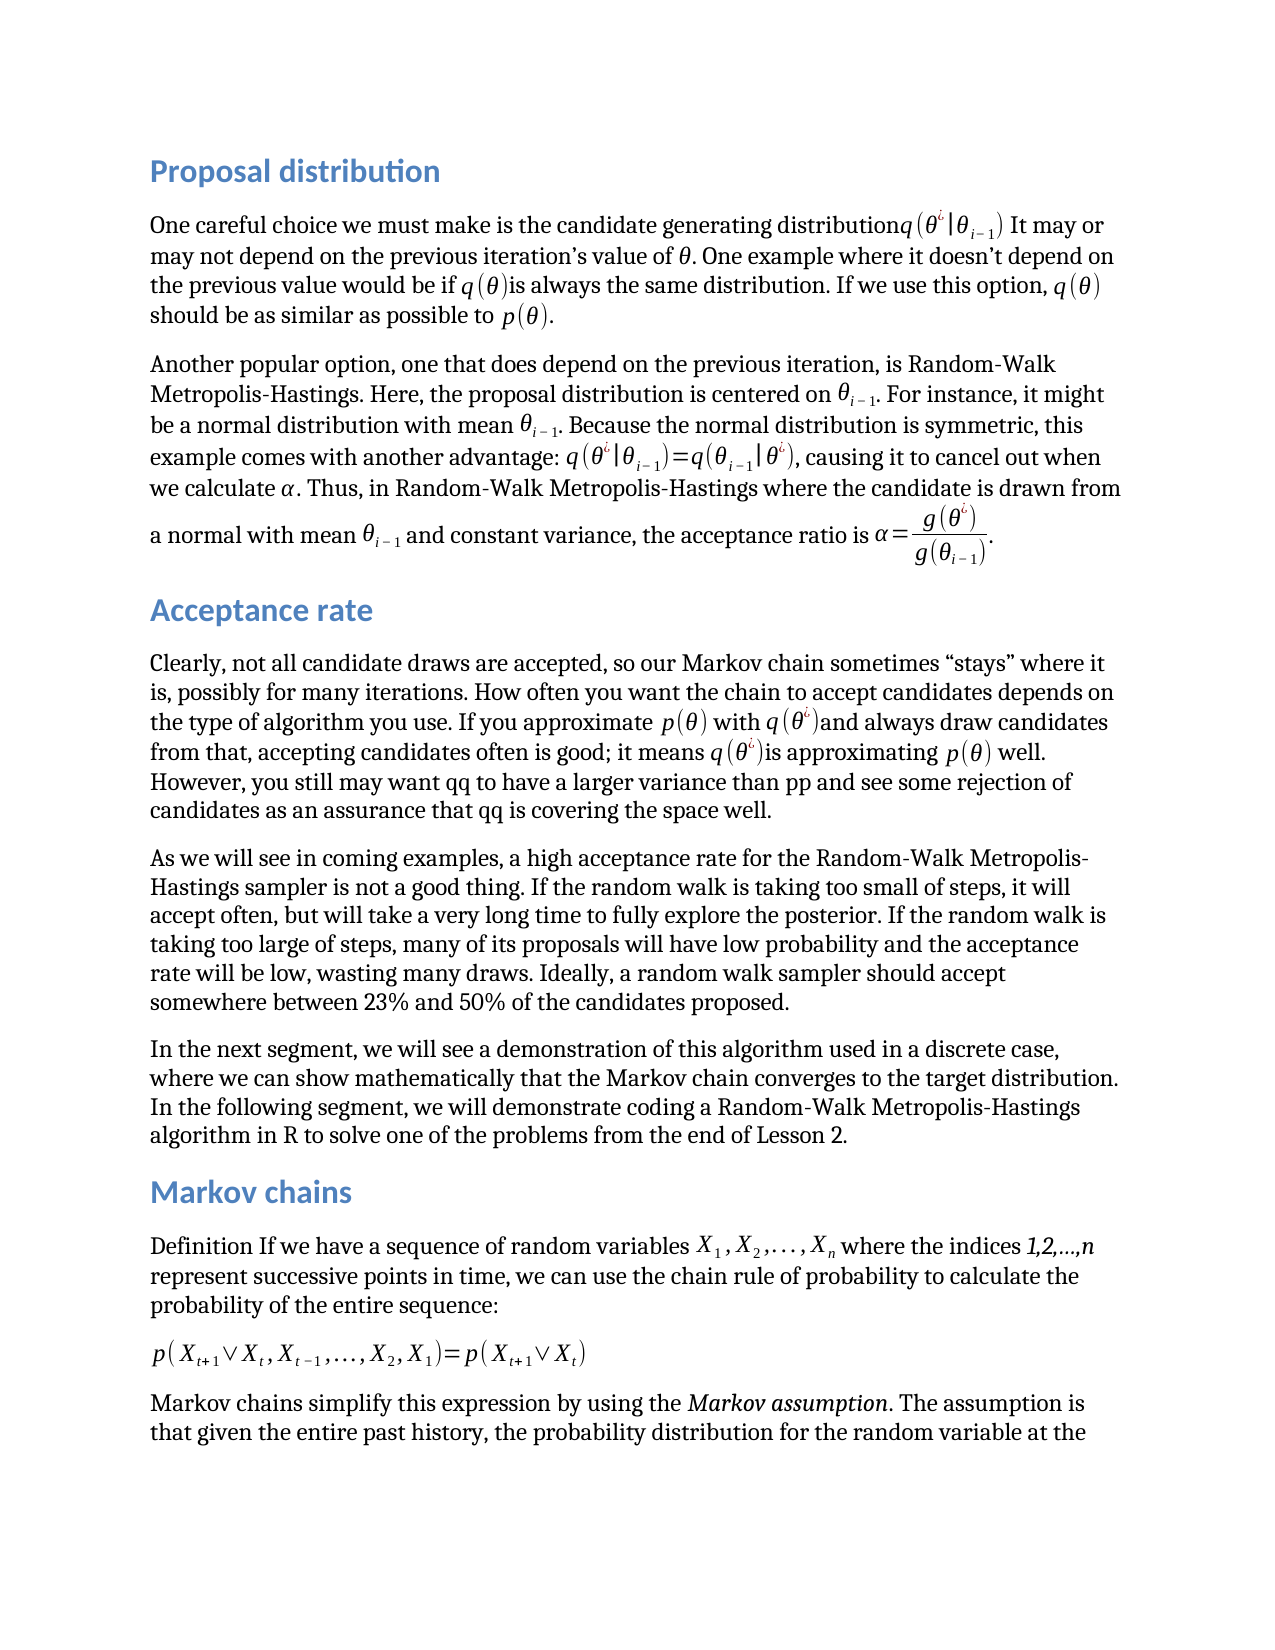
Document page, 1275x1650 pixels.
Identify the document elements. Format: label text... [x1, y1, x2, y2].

subtitle Markov chains [150, 1171, 1125, 1212]
subtitle Acceptance rate [150, 589, 1125, 630]
text One careful choice we must make is the candidate generating distribution It may or may not depend on the previous iteration’s value of . One example where it doesn’t depend on the previous value would be if is always the same distribution. If we use this option, should be as similar as possible to . [150, 209, 1125, 331]
text Definition If we have a sequence of random variables where the indices 1,2,…,n represent successive points in time, we can use the chain rule of probability to calculate the probability of the entire sequence: [150, 1231, 1125, 1319]
text In the next segment, we will see a demonstration of this algorithm used in a discrete case, where we can show mathematically that the Markov chain converges to the target distribution. In the following segment, we will demonstrate coding a Random-Walk Metropolis-Hastings algorithm in R to solve one of the problems from the end of Lesson 2. [150, 1035, 1125, 1150]
subtitle Proposal distribution [150, 150, 1125, 191]
text Another popular option, one that does depend on the previous iteration, is Random-Walk Metropolis-Hastings. Here, the proposal distribution is centered on . For instance, it might be a normal distribution with mean . Because the normal distribution is symmetric, this example comes with another advantage: , causing it to cancel out when we calculate . Thus, in Random-Walk Metropolis-Hastings where the candidate is drawn from a normal with mean and constant variance, the acceptance ratio is . [150, 349, 1125, 569]
text As we will see in coming examples, a high acceptance rate for the Random-Walk Metropolis-Hastings sampler is not a good thing. If the random walk is taking too small of steps, it will accept often, but will take a very long time to fully explore the posterior. If the random walk is taking too large of steps, many of its proposals will have low probability and the acceptance rate will be low, wasting many draws. Ideally, a random walk sampler should accept somewhere between 23% and 50% of the candidates proposed. [150, 844, 1125, 1016]
text Clearly, not all candidate draws are accepted, so our Markov chain sometimes “stays” where it is, possibly for many iterations. How often you want the chain to accept candidates depends on the type of algorithm you use. If you approximate with and always draw candidates from that, accepting candidates often is good; it means is approximating well. However, you still may want qq to have a larger variance than pp and see some rejection of candidates as an assurance that qq is covering the space well. [150, 649, 1125, 825]
